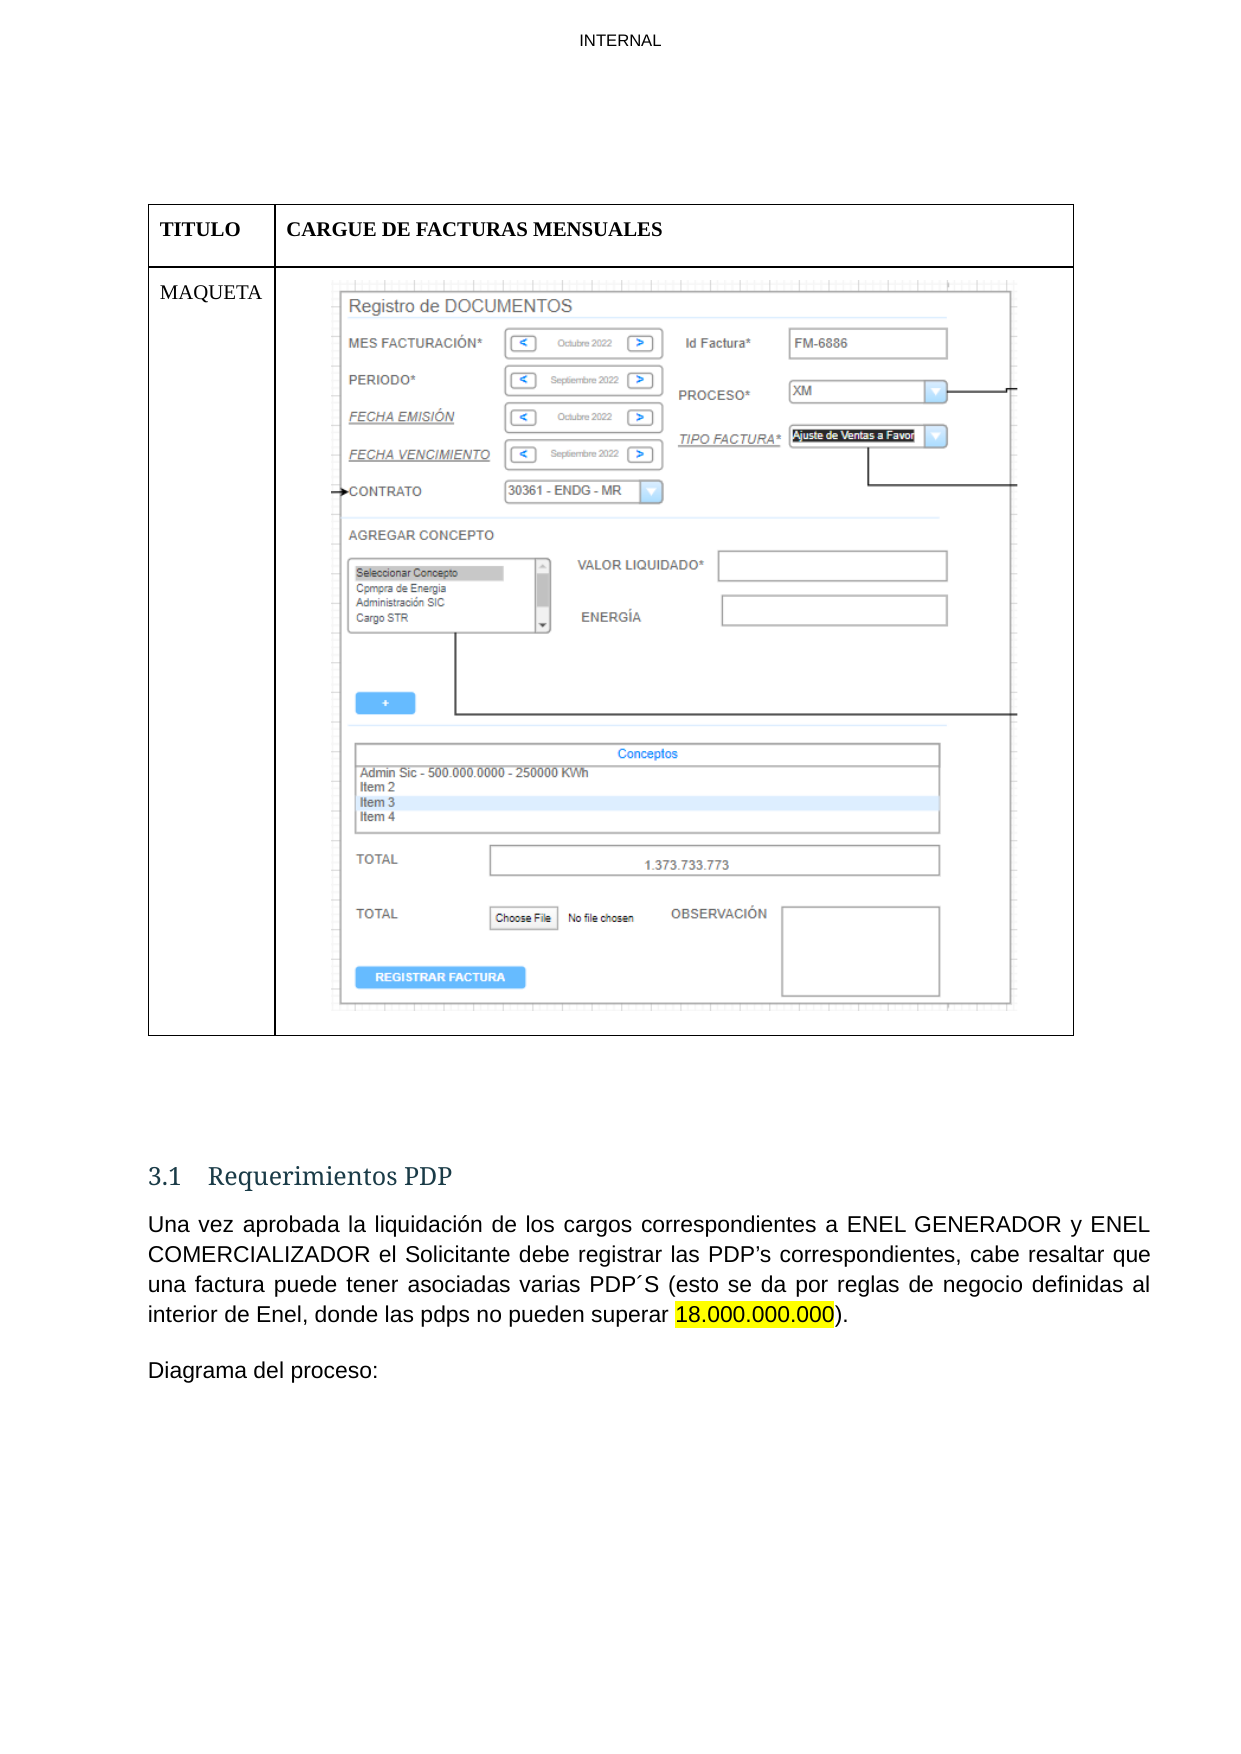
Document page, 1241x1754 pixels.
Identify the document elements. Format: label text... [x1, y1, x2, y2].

text Diagrama del proceso: [148, 1357, 1152, 1383]
table_cell MAQUETA [149, 268, 274, 1035]
table_cell [276, 268, 1073, 1035]
subtitle Requerimientos PDP [148, 1159, 1152, 1193]
text Una vez aprobada la liquidación de los cargos correspondientes a ENEL GENERADOR y ENEL COMERCIALIZADOR el Solicitante debe registrar las PDP’s correspondientes, cabe resaltar que una factura puede tener asociadas varias PDP´S (esto se da por reglas de negocio definidas al interior de Enel, donde las pdps no pueden superar 18.000.000.000). [148, 1211, 1152, 1328]
picture [331, 280, 1018, 1011]
table_header TITULO [149, 205, 274, 266]
table_header CARGUE DE FACTURAS MENSUALES [276, 205, 1073, 266]
